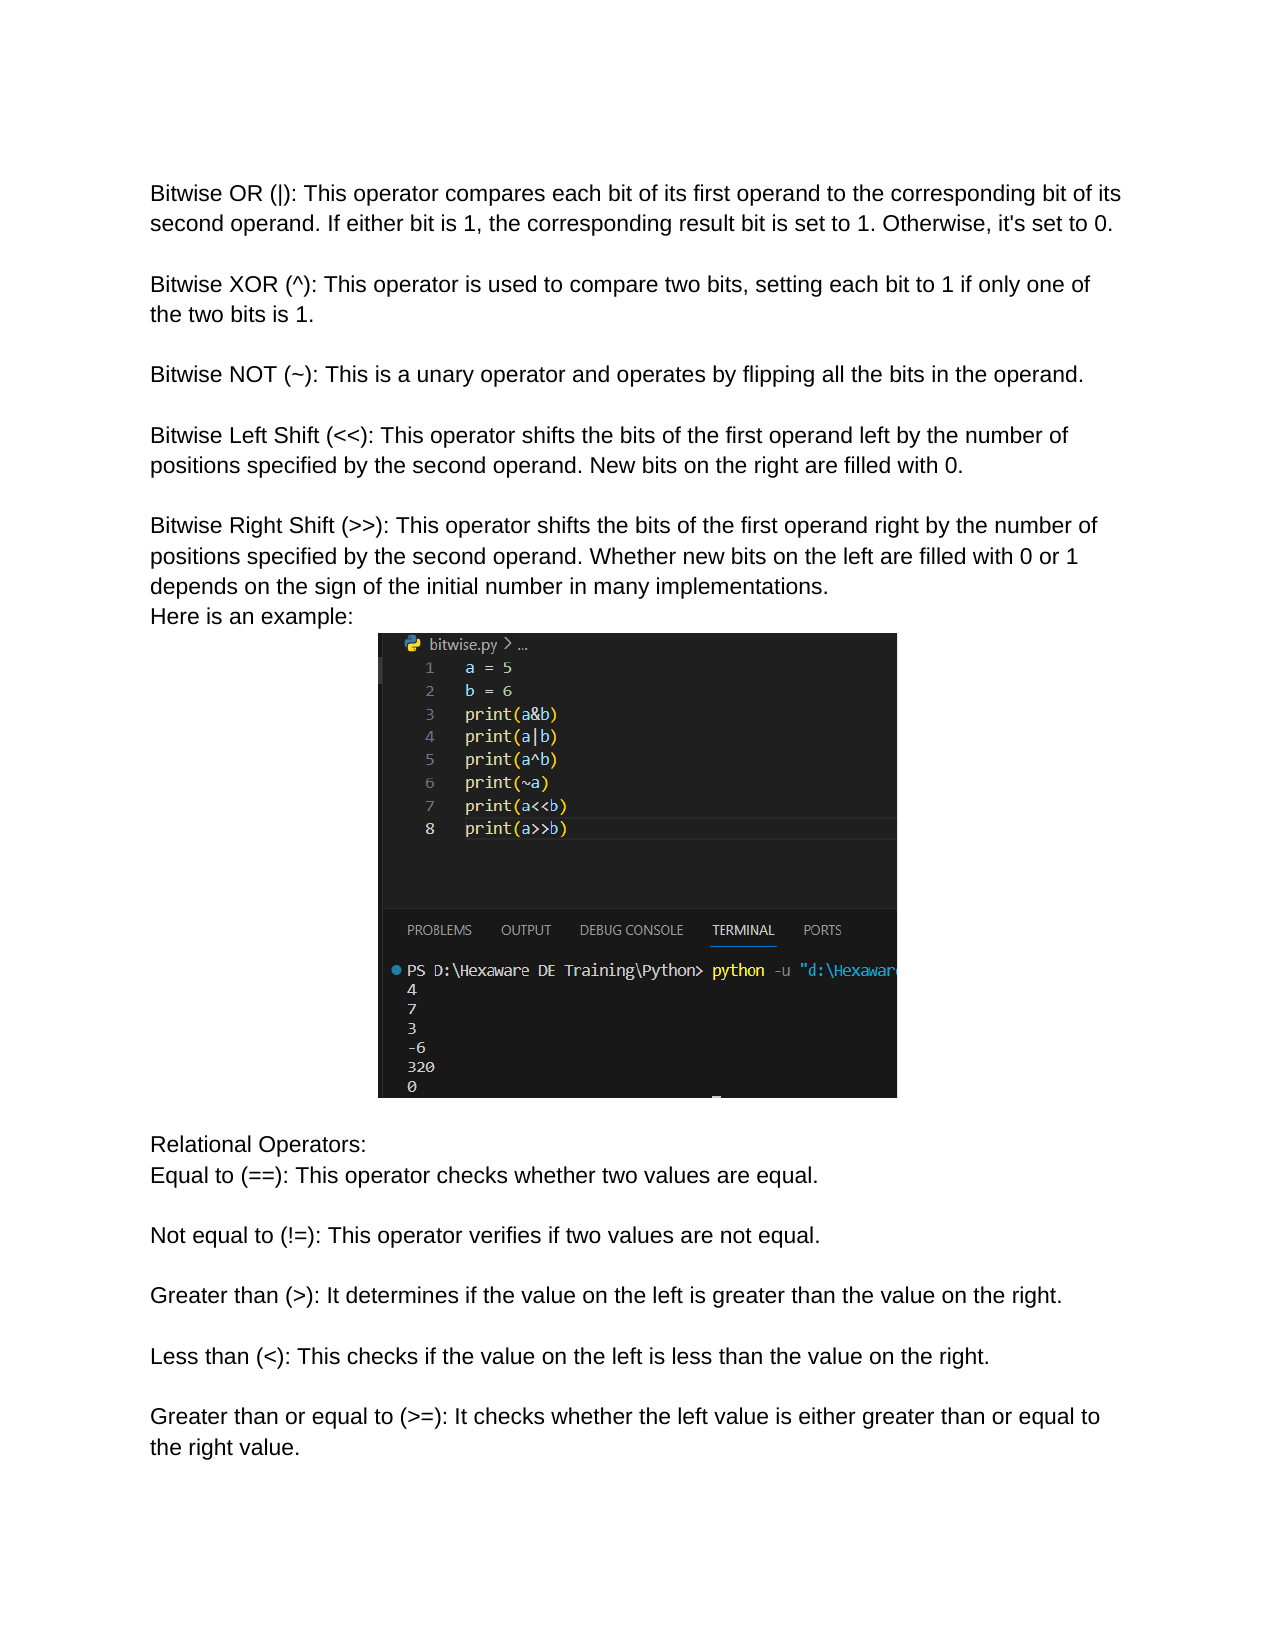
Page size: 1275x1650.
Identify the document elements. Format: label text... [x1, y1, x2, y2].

text Here is an example: [150, 603, 1125, 629]
text Less than (<): This checks if the value on the left is less than the value on the right. [150, 1343, 1125, 1369]
picture [378, 633, 898, 1098]
text Bitwise Right Shift (>>): This operator shifts the bits of the first operand right by the number of positions specified by the second operand. Whether new bits on the left are filled with 0 or 1 depends on the sign of the initial number in many implementations. [150, 512, 1125, 599]
text Greater than or equal to (>=): It checks whether the left value is either greater than or equal to the right value. [150, 1403, 1125, 1460]
text Bitwise NOT (~): This is a unary operator and operates by flipping all the bits in the operand. [150, 361, 1125, 388]
text Not equal to (!=): This operator verifies if two values are not equal. [150, 1222, 1125, 1248]
text Equal to (==): This operator checks whether two values are equal. [150, 1162, 1125, 1188]
text Bitwise OR (|): This operator compares each bit of its first operand to the corresponding bit of its second operand. If either bit is 1, the corresponding result bit is set to 1. Otherwise, it's set to 0. [150, 180, 1125, 237]
text Bitwise Left Shift (<<): This operator shifts the bits of the first operand left by the number of positions specified by the second operand. New bits on the right are filled with 0. [150, 422, 1125, 478]
text Relational Operators: [150, 1131, 1125, 1158]
text Greater than (>): It determines if the value on the left is greater than the value on the right. [150, 1282, 1125, 1309]
text Bitwise XOR (^): This operator is used to compare two bits, setting each bit to 1 if only one of the two bits is 1. [150, 271, 1125, 327]
